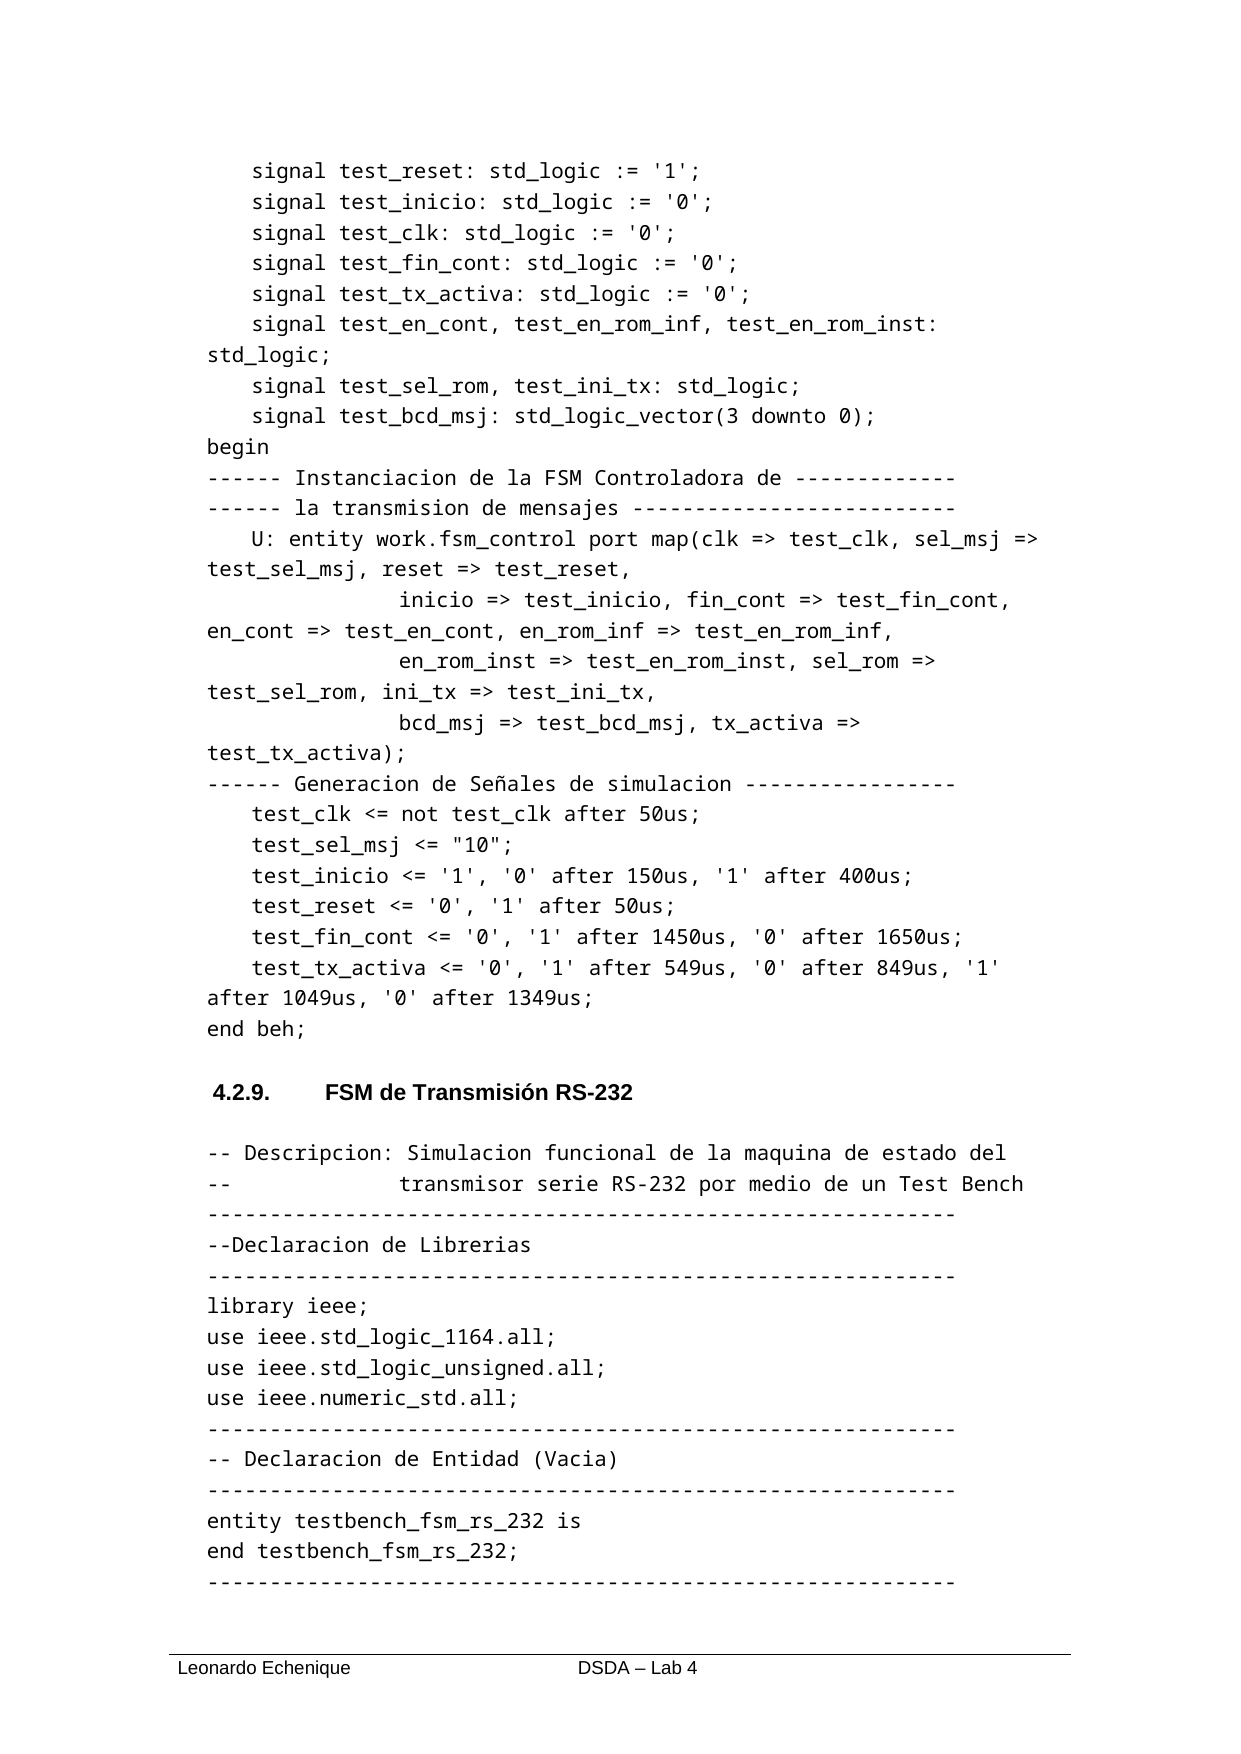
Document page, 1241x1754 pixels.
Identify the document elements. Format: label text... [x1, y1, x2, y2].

text signal test_reset: std_logic := '1'; [207, 156, 1063, 185]
text test_inicio <= '1', '0' after 150us, '1' after 400us; [207, 861, 1063, 889]
text ------ Generacion de Señales de simulacion ----------------- [207, 769, 1063, 797]
text ------------------------------------------------------------ [207, 1261, 1063, 1289]
text -- transmisor serie RS-232 por medio de un Test Bench [207, 1169, 1063, 1197]
text --Declaracion de Librerias [207, 1230, 1063, 1259]
text ------------------------------------------------------------ [207, 1567, 1063, 1596]
text inicio => test_inicio, fin_cont => test_fin_cont, en_cont => test_en_cont, en_rom_inf => test_en_rom_inf, [207, 585, 1063, 644]
text signal test_bcd_msj: std_logic_vector(3 downto 0); [207, 401, 1063, 430]
text ------------------------------------------------------------ [207, 1475, 1063, 1504]
text end testbench_fsm_rs_232; [207, 1536, 1063, 1565]
text ------------------------------------------------------------ [207, 1199, 1063, 1228]
text signal test_fin_cont: std_logic := '0'; [207, 248, 1063, 277]
text -- Declaracion de Entidad (Vacia) [207, 1444, 1063, 1473]
text signal test_tx_activa: std_logic := '0'; [207, 279, 1063, 307]
text ------ la transmision de mensajes -------------------------- [207, 493, 1063, 522]
text test_sel_msj <= "10"; [207, 830, 1063, 858]
text signal test_en_cont, test_en_rom_inf, test_en_rom_inst: std_logic; [207, 309, 1063, 368]
text bcd_msj => test_bcd_msj, tx_activa => test_tx_activa); [207, 708, 1063, 767]
subtitle FSM de Transmisión RS-232 [213, 1079, 1063, 1106]
text ------ Instanciacion de la FSM Controladora de ------------- [207, 463, 1063, 491]
text en_rom_inst => test_en_rom_inst, sel_rom => test_sel_rom, ini_tx => test_ini_tx, [207, 646, 1063, 705]
text end beh; [207, 1014, 1063, 1042]
text test_reset <= '0', '1' after 50us; [207, 891, 1063, 920]
text use ieee.std_logic_unsigned.all; [207, 1353, 1063, 1381]
text -- Descripcion: Simulacion funcional de la maquina de estado del [207, 1138, 1063, 1167]
text U: entity work.fsm_control port map(clk => test_clk, sel_msj => test_sel_msj, reset => test_reset, [207, 524, 1063, 583]
text entity testbench_fsm_rs_232 is [207, 1506, 1063, 1534]
text signal test_clk: std_logic := '0'; [207, 218, 1063, 246]
text signal test_sel_rom, test_ini_tx: std_logic; [207, 371, 1063, 399]
text use ieee.numeric_std.all; [207, 1383, 1063, 1412]
text use ieee.std_logic_1164.all; [207, 1322, 1063, 1351]
text test_clk <= not test_clk after 50us; [207, 799, 1063, 828]
text test_tx_activa <= '0', '1' after 549us, '0' after 849us, '1' after 1049us, '0' after 1349us; [207, 953, 1063, 1012]
text begin [207, 432, 1063, 460]
text test_fin_cont <= '0', '1' after 1450us, '0' after 1650us; [207, 922, 1063, 950]
text ------------------------------------------------------------ [207, 1414, 1063, 1442]
text library ieee; [207, 1291, 1063, 1320]
text signal test_inicio: std_logic := '0'; [207, 187, 1063, 215]
